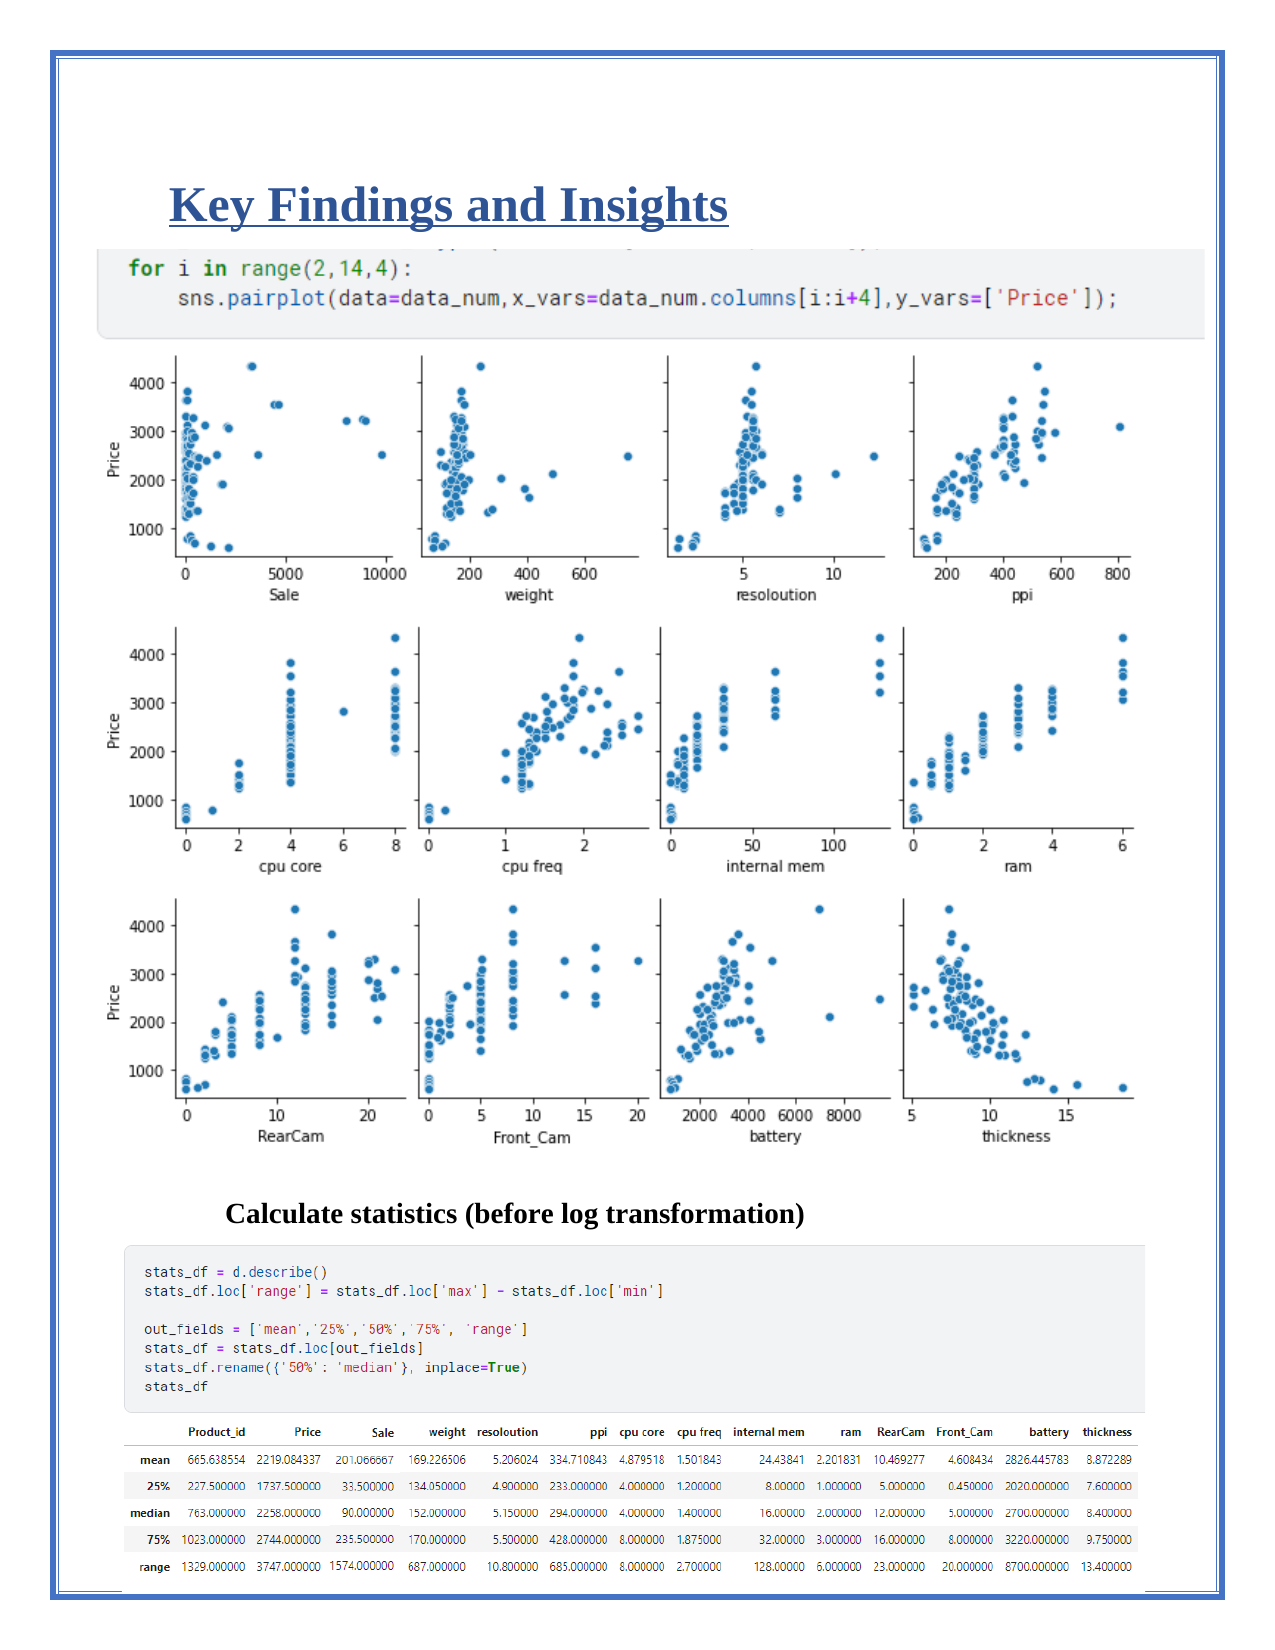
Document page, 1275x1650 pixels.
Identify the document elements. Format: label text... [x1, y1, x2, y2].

subtitle Key Findings and Insights [150, 175, 1125, 232]
subtitle Calculate statistics (before log transformation) [169, 1196, 1125, 1230]
picture [121, 1242, 1146, 1592]
picture [81, 249, 1205, 1173]
